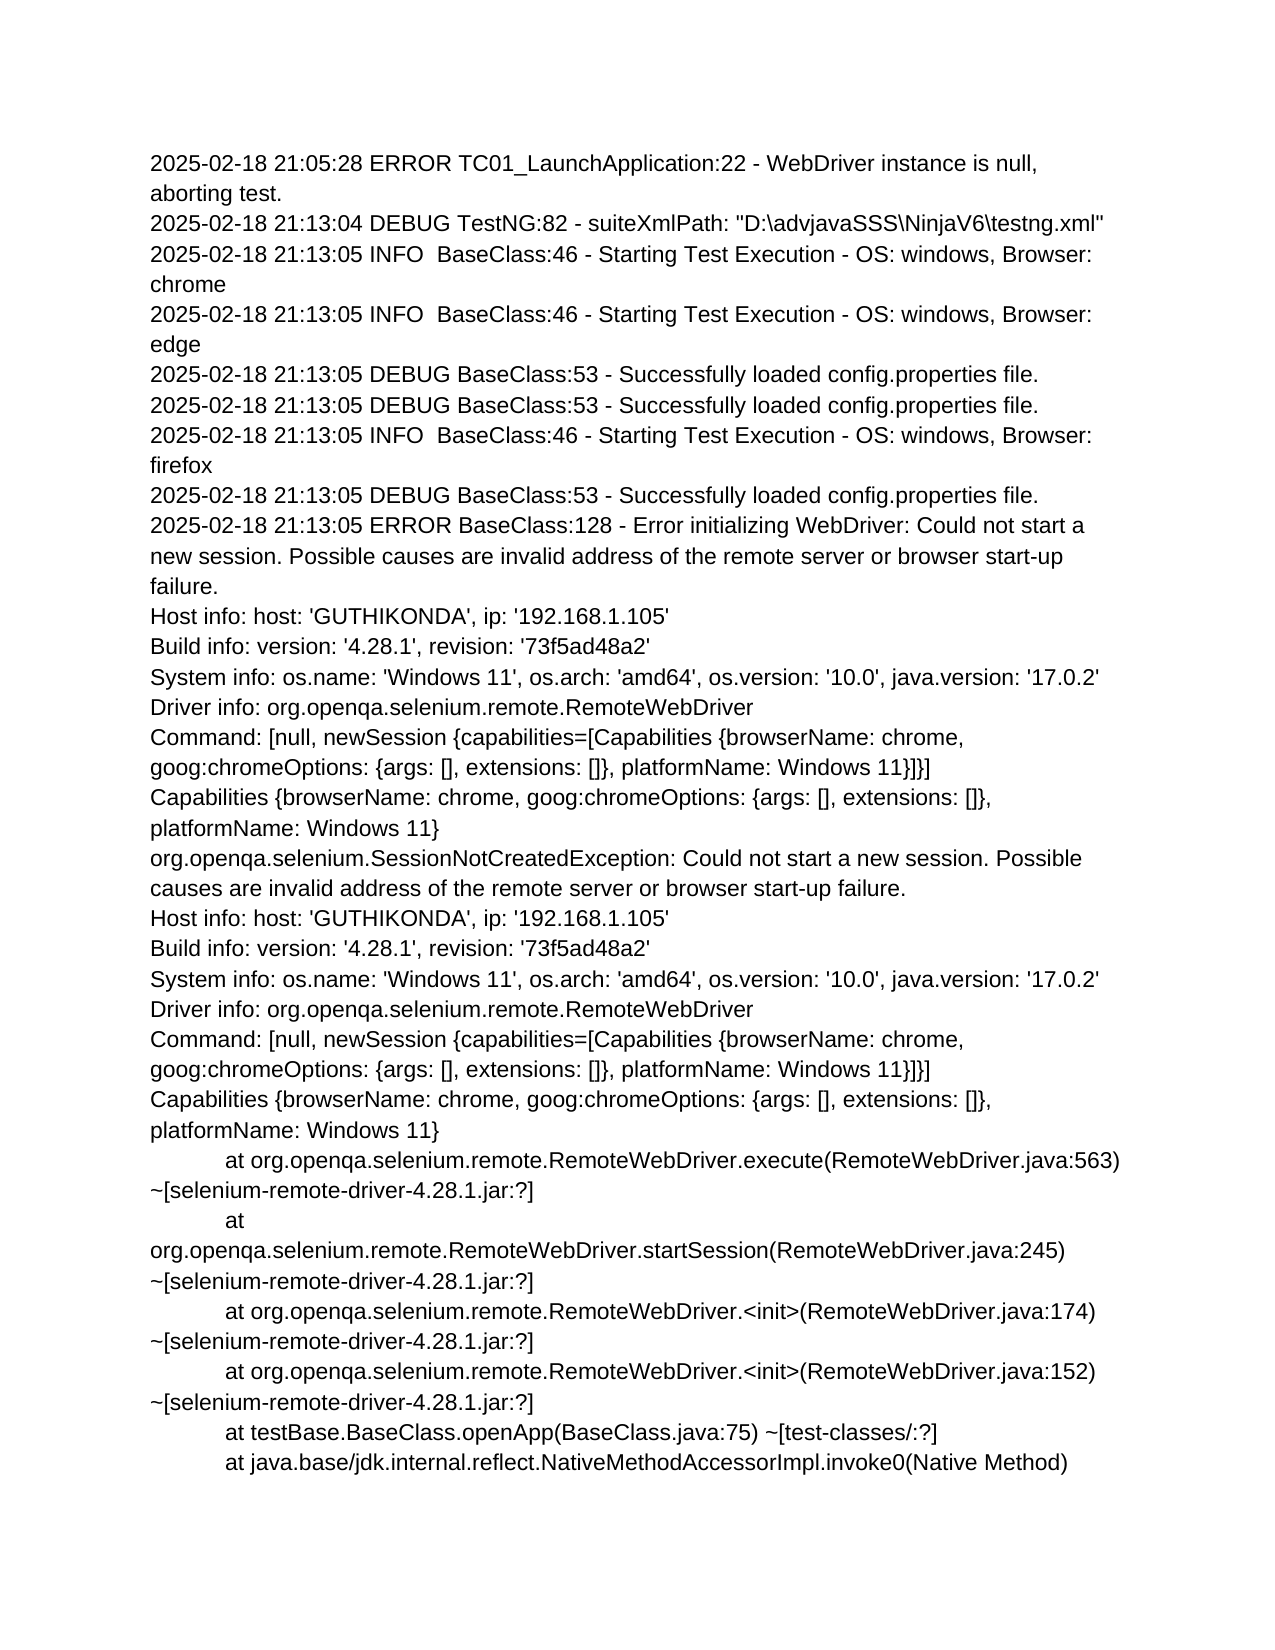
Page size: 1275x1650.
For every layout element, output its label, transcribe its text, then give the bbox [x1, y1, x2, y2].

text 2025-02-18 21:13:05 DEBUG BaseClass:53 - Successfully loaded config.properties file. [150, 392, 1125, 418]
text 2025-02-18 21:13:05 ERROR BaseClass:128 - Error initializing WebDriver: Could not start a new session. Possible causes are invalid address of the remote server or browser start-up failure. [150, 512, 1125, 599]
text System info: os.name: 'Windows 11', os.arch: 'amd64', os.version: '10.0', java.version: '17.0.2' [150, 966, 1125, 992]
text at org.openqa.selenium.remote.RemoteWebDriver.<init>(RemoteWebDriver.java:174) ~[selenium-remote-driver-4.28.1.jar:?] [150, 1298, 1125, 1354]
text Command: [null, newSession {capabilities=[Capabilities {browserName: chrome, goog:chromeOptions: {args: [], extensions: []}, platformName: Windows 11}]}] [150, 724, 1125, 781]
text 2025-02-18 21:13:05 INFO BaseClass:46 - Starting Test Execution - OS: windows, Browser: edge [150, 301, 1125, 358]
text 2025-02-18 21:13:05 DEBUG BaseClass:53 - Successfully loaded config.properties file. [150, 482, 1125, 509]
text Capabilities {browserName: chrome, goog:chromeOptions: {args: [], extensions: []}, platformName: Windows 11} [150, 1086, 1125, 1143]
text Build info: version: '4.28.1', revision: '73f5ad48a2' [150, 633, 1125, 660]
text 2025-02-18 21:13:04 DEBUG TestNG:82 - suiteXmlPath: "D:\advjavaSSS\NinjaV6\testng.xml" [150, 210, 1125, 237]
text org.openqa.selenium.SessionNotCreatedException: Could not start a new session. Possible causes are invalid address of the remote server or browser start-up failure. [150, 845, 1125, 901]
text Host info: host: 'GUTHIKONDA', ip: '192.168.1.105' [150, 905, 1125, 932]
text Driver info: org.openqa.selenium.remote.RemoteWebDriver [150, 996, 1125, 1022]
text 2025-02-18 21:13:05 DEBUG BaseClass:53 - Successfully loaded config.properties file. [150, 361, 1125, 388]
text Command: [null, newSession {capabilities=[Capabilities {browserName: chrome, goog:chromeOptions: {args: [], extensions: []}, platformName: Windows 11}]}] [150, 1026, 1125, 1083]
text at testBase.BaseClass.openApp(BaseClass.java:75) ~[test-classes/:?] [150, 1419, 1125, 1445]
text at org.openqa.selenium.remote.RemoteWebDriver.<init>(RemoteWebDriver.java:152) ~[selenium-remote-driver-4.28.1.jar:?] [150, 1358, 1125, 1415]
text Host info: host: 'GUTHIKONDA', ip: '192.168.1.105' [150, 603, 1125, 629]
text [150, 150, 1125, 207]
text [150, 1449, 1125, 1475]
text at org.openqa.selenium.remote.RemoteWebDriver.startSession(RemoteWebDriver.java:245) ~[selenium-remote-driver-4.28.1.jar:?] [150, 1207, 1125, 1294]
text 2025-02-18 21:13:05 INFO BaseClass:46 - Starting Test Execution - OS: windows, Browser: chrome [150, 241, 1125, 297]
text 2025-02-18 21:13:05 INFO BaseClass:46 - Starting Test Execution - OS: windows, Browser: firefox [150, 422, 1125, 478]
text Build info: version: '4.28.1', revision: '73f5ad48a2' [150, 935, 1125, 962]
text System info: os.name: 'Windows 11', os.arch: 'amd64', os.version: '10.0', java.version: '17.0.2' [150, 663, 1125, 690]
text at org.openqa.selenium.remote.RemoteWebDriver.execute(RemoteWebDriver.java:563) ~[selenium-remote-driver-4.28.1.jar:?] [150, 1147, 1125, 1203]
text Capabilities {browserName: chrome, goog:chromeOptions: {args: [], extensions: []}, platformName: Windows 11} [150, 784, 1125, 841]
text Driver info: org.openqa.selenium.remote.RemoteWebDriver [150, 694, 1125, 720]
